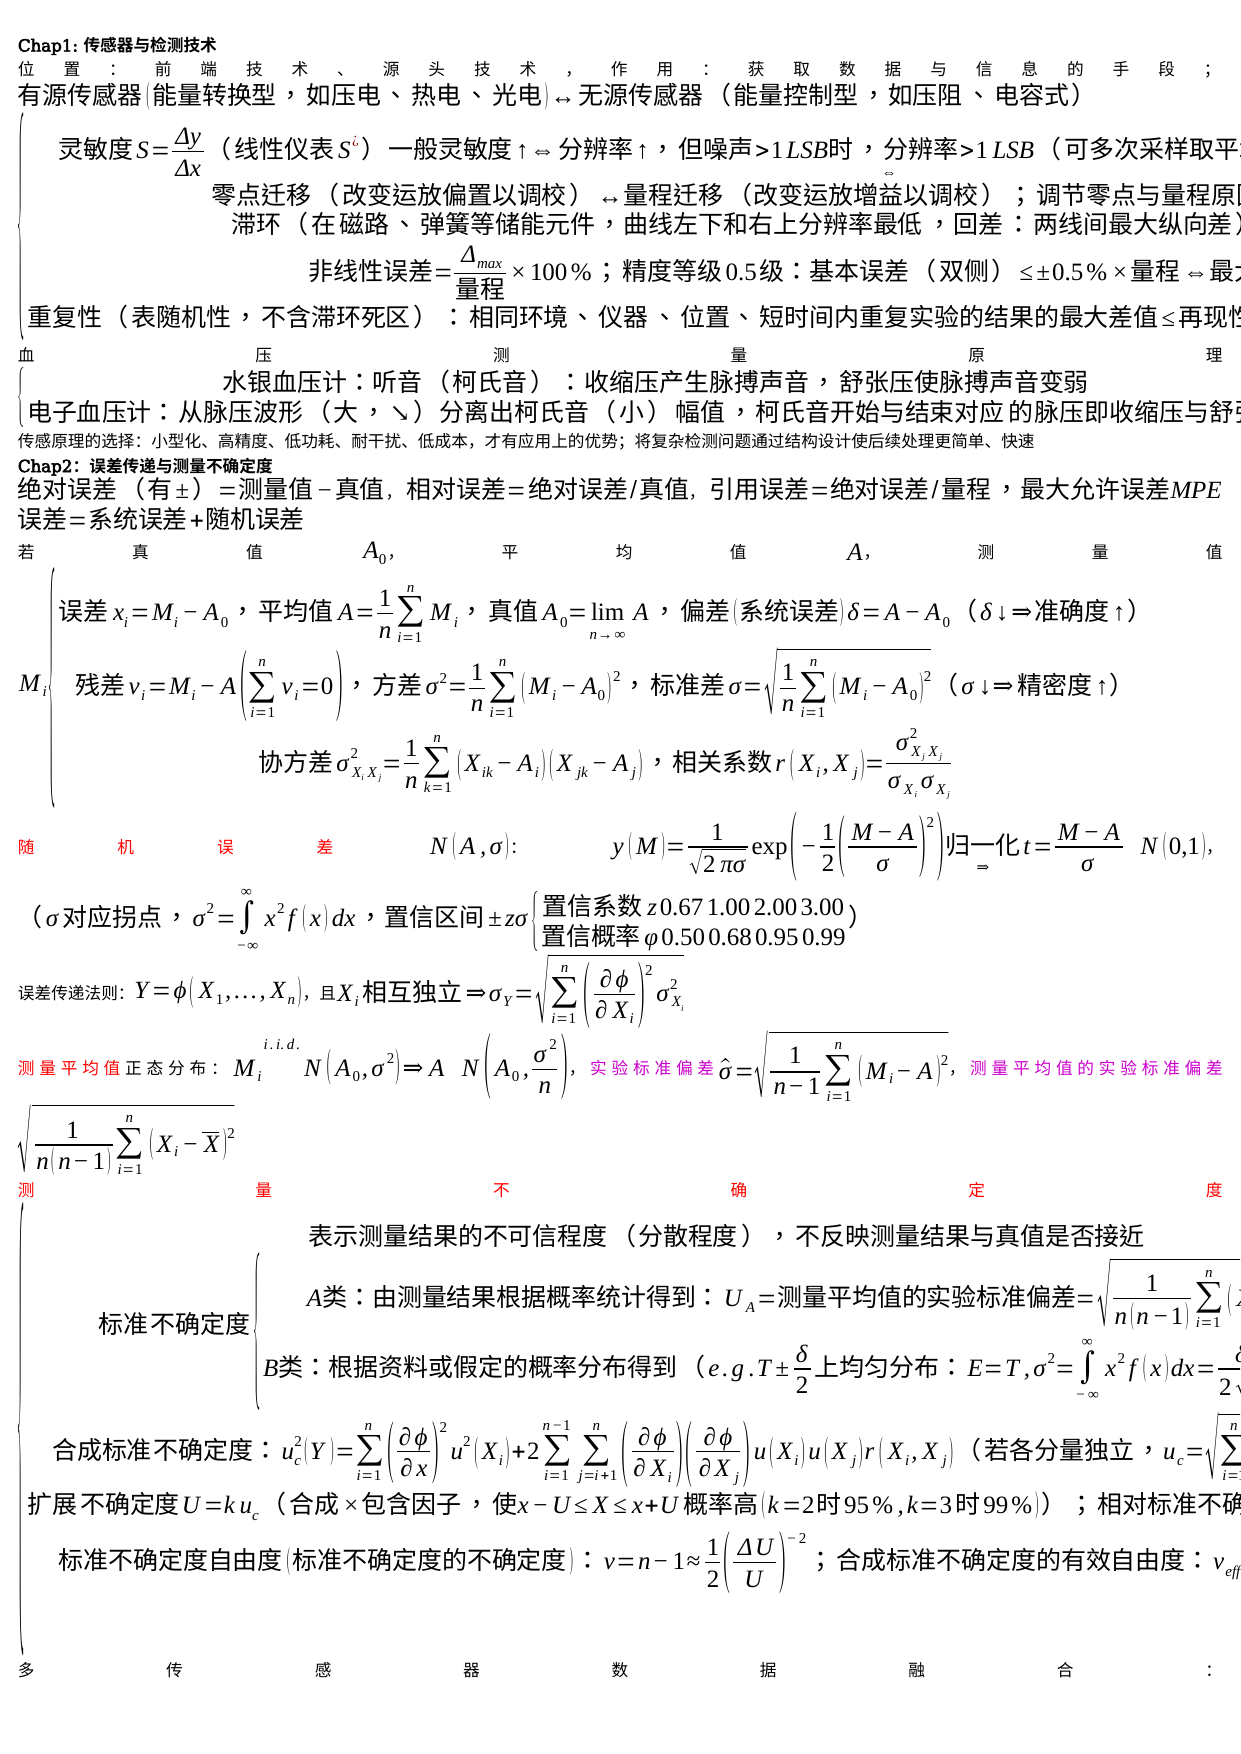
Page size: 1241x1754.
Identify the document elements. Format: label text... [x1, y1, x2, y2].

text 若真值，平均值，测量值 [18, 536, 1222, 810]
text 位置：前端技术、源头技术，作用：获取数据与信息的手段； [18, 56, 1222, 112]
text 多传感器数据融合： [18, 1657, 1222, 1681]
text 传感原理的选择：小型化、高精度、低功耗、耐干扰、低成本，才有应用上的优势；将复杂检测问题通过结构设计使后续处理更简单、快速 [18, 428, 1222, 453]
text 测量不确定度 [18, 1177, 1222, 1657]
text 测量平均值正态分布：，实验标准偏差，测量平均值的实验标准偏差 [18, 1031, 1222, 1177]
text Chap1: 传感器与检测技术 [18, 32, 1222, 56]
text 误差传递法则：，且 [18, 953, 1222, 1031]
text 随机误差：， [18, 810, 1222, 953]
text ，，， [18, 477, 1222, 536]
text Chap2：误差传递与测量不确定度 [18, 453, 1222, 477]
text 血压测量原理 [18, 342, 1222, 428]
